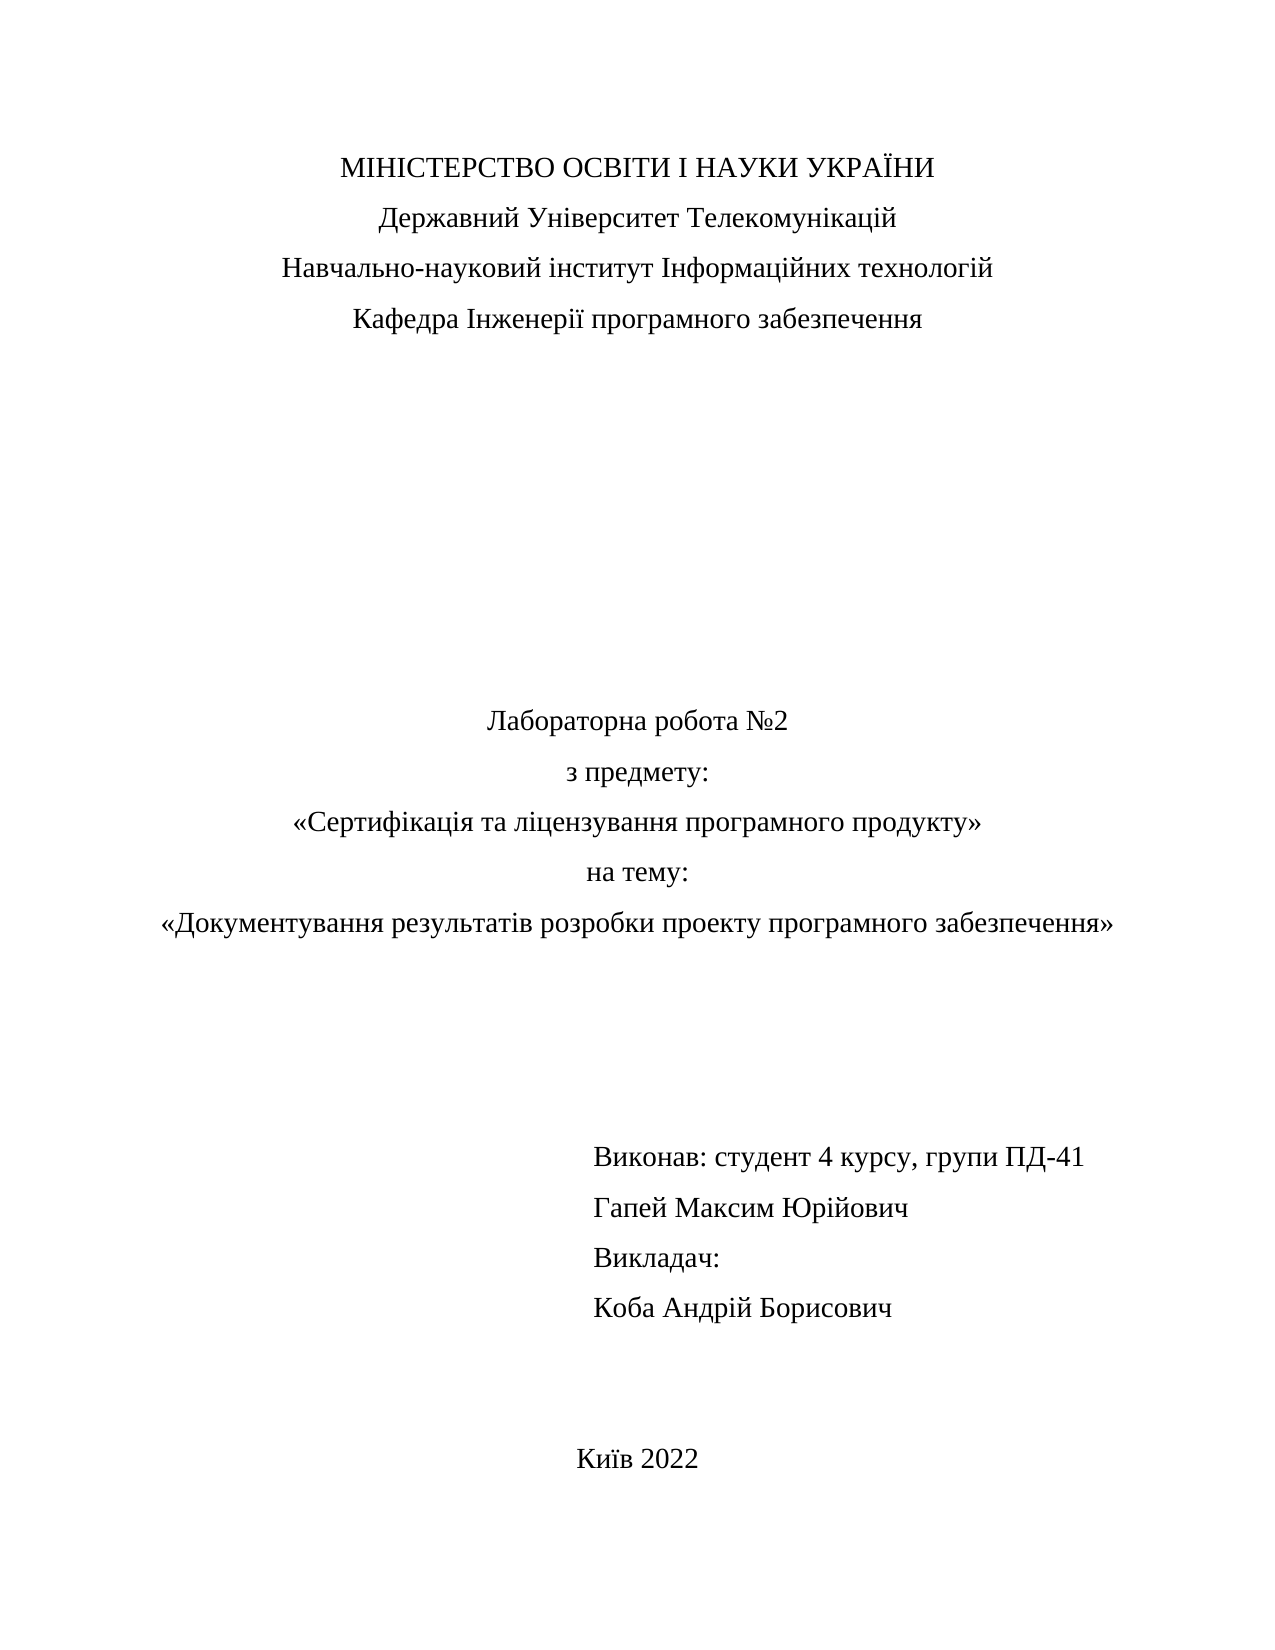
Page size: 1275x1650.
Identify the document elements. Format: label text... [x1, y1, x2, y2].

text МІНІСТЕРСТВО ОСВІТИ І НАУКИ УКРАЇНИ [150, 150, 1125, 183]
text «Документування результатів розробки проекту програмного забезпечення» [150, 905, 1125, 938]
text Навчально-науковий інститут Інформаційних технологій [150, 251, 1125, 284]
text Кафедра Інженерії програмного забезпечення [150, 301, 1125, 334]
text Лабораторна робота №2 [150, 703, 1125, 737]
text Викладач: [593, 1240, 1125, 1274]
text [150, 1441, 1125, 1475]
text з предмету: [150, 754, 1125, 787]
text «Сертифікація та ліцензування програмного продукту» [150, 804, 1125, 838]
text Гапей Максим Юрійович [593, 1190, 1125, 1223]
text Коба Андрій Борисович [593, 1290, 1125, 1324]
text Державний Університет Телекомунікацій [150, 200, 1125, 234]
text Виконав: студент 4 курсу, групи ПД-41 [593, 1139, 1125, 1173]
text на тему: [150, 854, 1125, 888]
